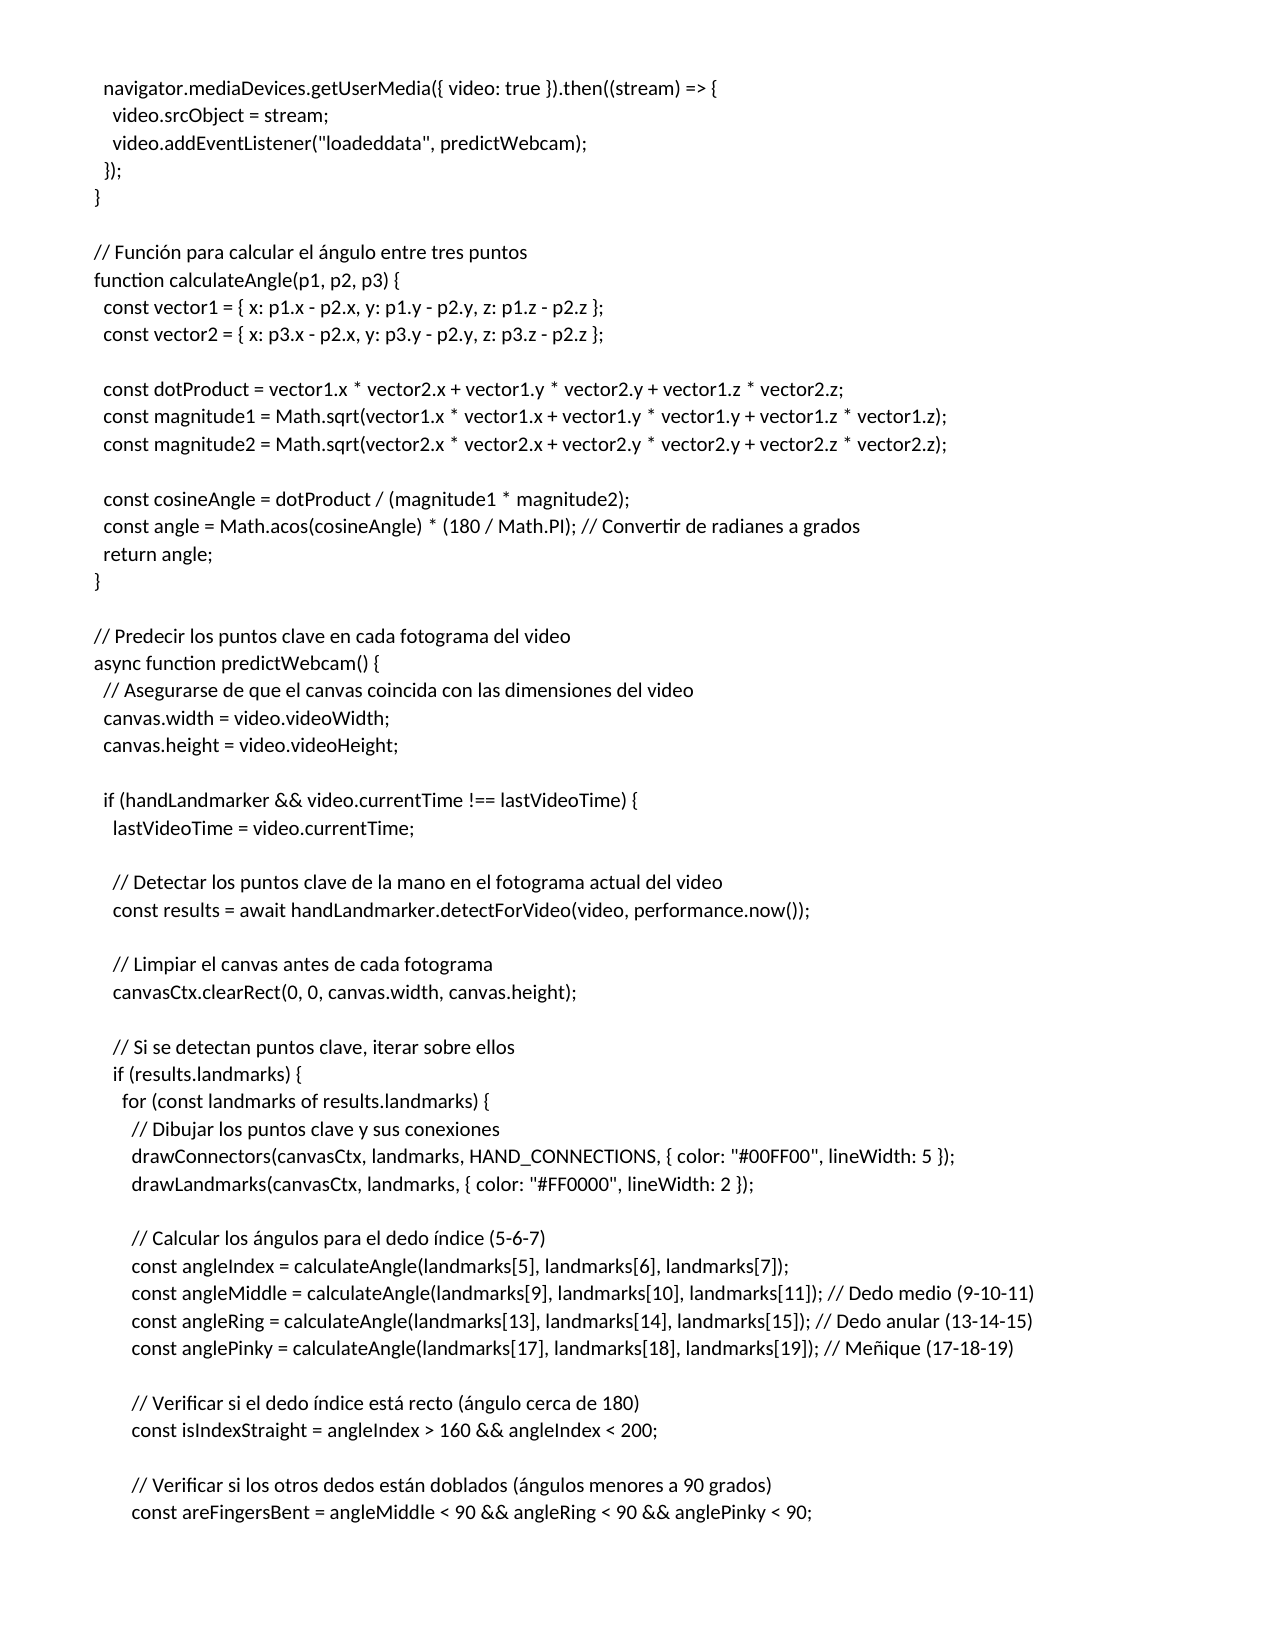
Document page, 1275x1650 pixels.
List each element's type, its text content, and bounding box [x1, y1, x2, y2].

text video.addEventListener("loadeddata", predictWebcam); [75, 130, 1200, 155]
text drawConnectors(canvasCtx, landmarks, HAND_CONNECTIONS, { color: "#00FF00", lineWidth: 5 }); [75, 1143, 1200, 1169]
text const cosineAngle = dotProduct / (magnitude1 * magnitude2); [75, 486, 1200, 511]
text const angleRing = calculateAngle(landmarks[13], landmarks[14], landmarks[15]); // Dedo anular (13-14-15) [75, 1308, 1200, 1333]
text const anglePinky = calculateAngle(landmarks[17], landmarks[18], landmarks[19]); // Meñique (17-18-19) [75, 1335, 1200, 1361]
text // Si se detectan puntos clave, iterar sobre ellos [75, 1034, 1200, 1059]
text const magnitude1 = Math.sqrt(vector1.x * vector1.x + vector1.y * vector1.y + vector1.z * vector1.z); [75, 404, 1200, 429]
text for (const landmarks of results.landmarks) { [75, 1089, 1200, 1114]
text function calculateAngle(p1, p2, p3) { [75, 267, 1200, 292]
text // Limpiar el canvas antes de cada fotograma [75, 952, 1200, 977]
text // Verificar si el dedo índice está recto (ángulo cerca de 180) [75, 1390, 1200, 1415]
text async function predictWebcam() { [75, 650, 1200, 676]
text // Asegurarse de que el canvas coincida con las dimensiones del video [75, 678, 1200, 703]
text canvas.height = video.videoHeight; [75, 732, 1200, 758]
text const angle = Math.acos(cosineAngle) * (180 / Math.PI); // Convertir de radianes a grados [75, 513, 1200, 539]
text canvas.width = video.videoWidth; [75, 705, 1200, 731]
text const results = await handLandmarker.detectForVideo(video, performance.now()); [75, 897, 1200, 922]
text // Calcular los ángulos para el dedo índice (5-6-7) [75, 1226, 1200, 1251]
text navigator.mediaDevices.getUserMedia({ video: true }).then((stream) => { [75, 75, 1200, 100]
text if (handLandmarker && video.currentTime !== lastVideoTime) { [75, 787, 1200, 813]
text const areFingersBent = angleMiddle < 90 && angleRing < 90 && anglePinky < 90; [75, 1499, 1200, 1525]
text video.srcObject = stream; [75, 102, 1200, 128]
text // Predecir los puntos clave en cada fotograma del video [75, 623, 1200, 648]
text }); [75, 157, 1200, 183]
text if (results.landmarks) { [75, 1061, 1200, 1087]
text const angleIndex = calculateAngle(landmarks[5], landmarks[6], landmarks[7]); [75, 1253, 1200, 1278]
text } [75, 184, 1200, 210]
text const angleMiddle = calculateAngle(landmarks[9], landmarks[10], landmarks[11]); // Dedo medio (9-10-11) [75, 1280, 1200, 1306]
text // Detectar los puntos clave de la mano en el fotograma actual del video [75, 869, 1200, 895]
text const dotProduct = vector1.x * vector2.x + vector1.y * vector2.y + vector1.z * vector2.z; [75, 376, 1200, 402]
text } [75, 568, 1200, 593]
text drawLandmarks(canvasCtx, landmarks, { color: "#FF0000", lineWidth: 2 }); [75, 1171, 1200, 1196]
text const magnitude2 = Math.sqrt(vector2.x * vector2.x + vector2.y * vector2.y + vector2.z * vector2.z); [75, 431, 1200, 457]
text // Función para calcular el ángulo entre tres puntos [75, 239, 1200, 265]
text // Dibujar los puntos clave y sus conexiones [75, 1116, 1200, 1141]
text return angle; [75, 541, 1200, 566]
text lastVideoTime = video.currentTime; [75, 815, 1200, 840]
text const vector2 = { x: p3.x - p2.x, y: p3.y - p2.y, z: p3.z - p2.z }; [75, 322, 1200, 347]
text canvasCtx.clearRect(0, 0, canvas.width, canvas.height); [75, 979, 1200, 1004]
text // Verificar si los otros dedos están doblados (ángulos menores a 90 grados) [75, 1472, 1200, 1498]
text const isIndexStraight = angleIndex > 160 && angleIndex < 200; [75, 1417, 1200, 1443]
text const vector1 = { x: p1.x - p2.x, y: p1.y - p2.y, z: p1.z - p2.z }; [75, 294, 1200, 319]
